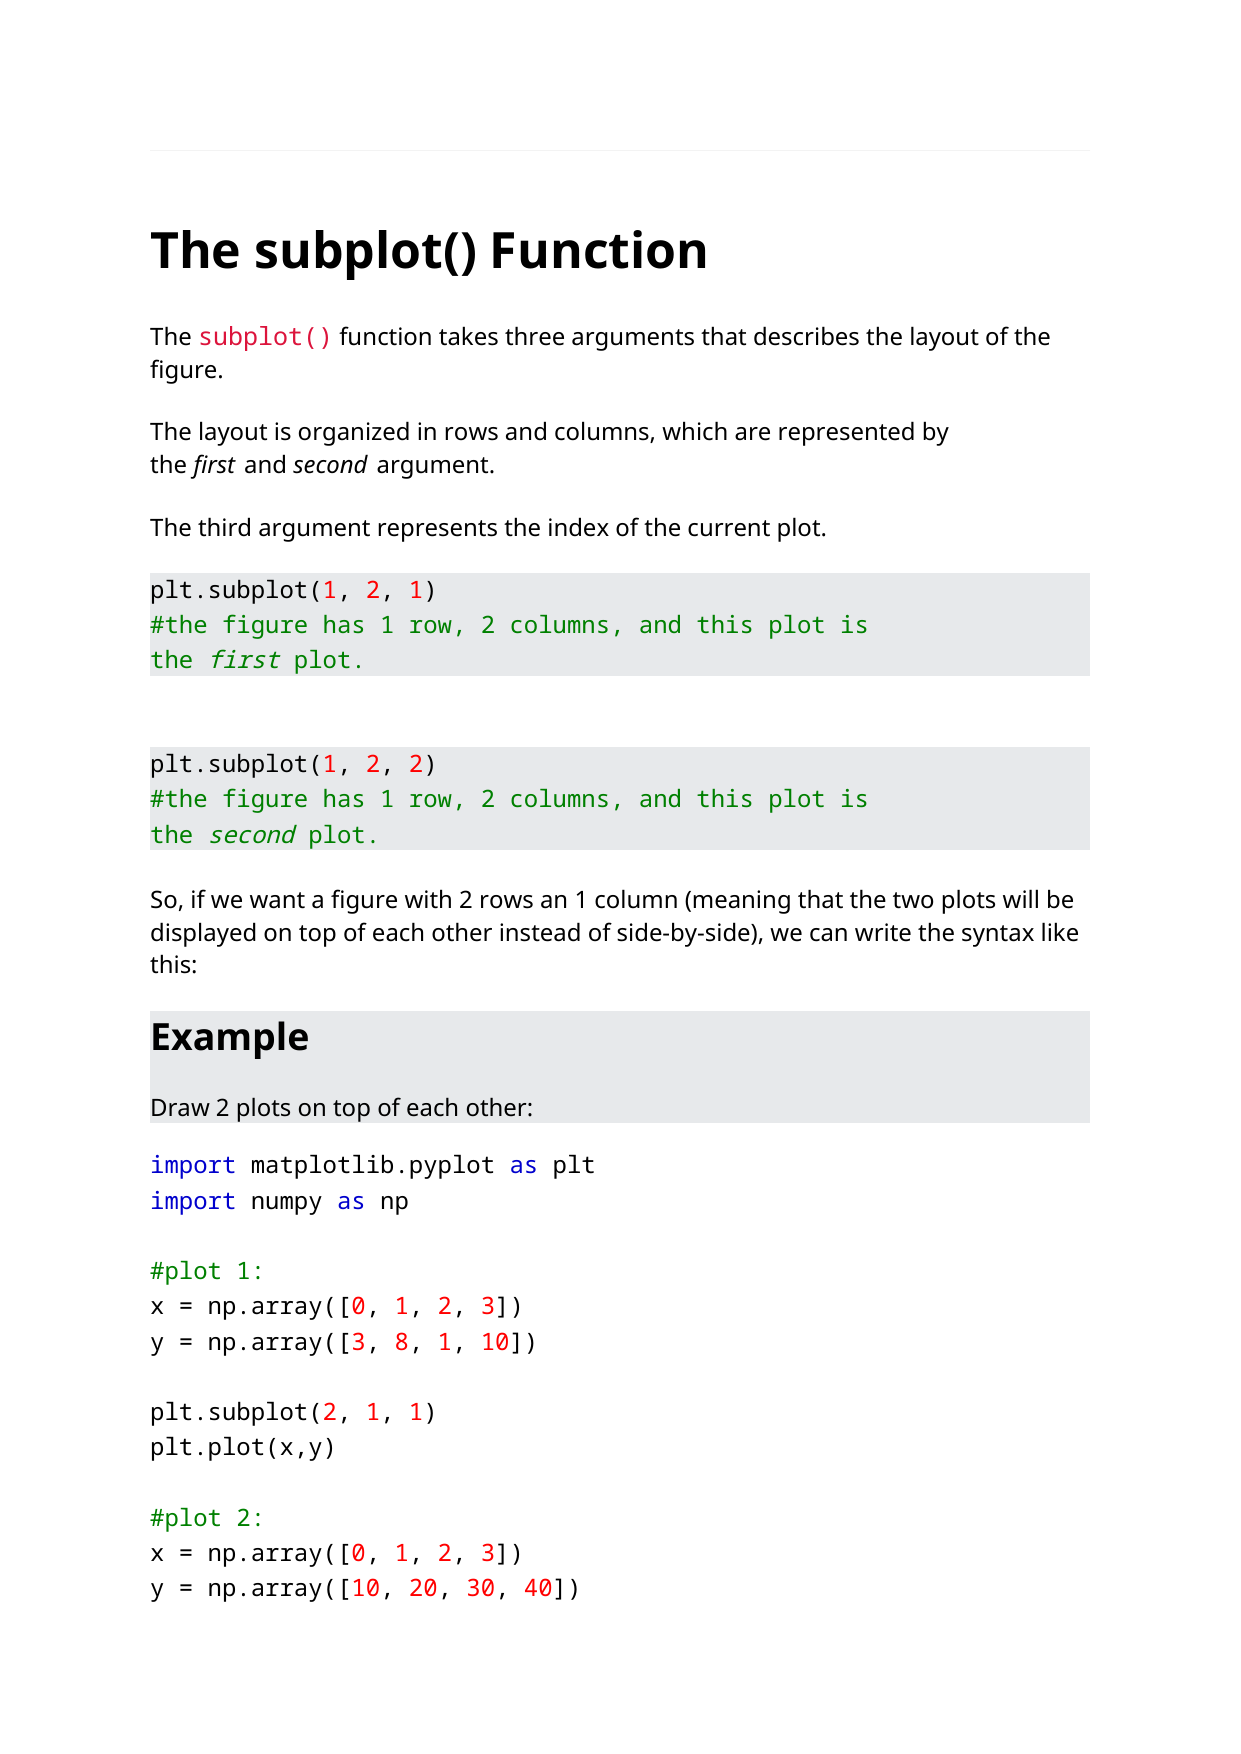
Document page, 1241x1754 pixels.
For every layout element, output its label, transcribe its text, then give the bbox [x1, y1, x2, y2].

text plt.subplot(1, 2, 2) #the figure has 1 row, 2 columns, and this plot is the second plot. [150, 747, 1090, 850]
text The subplot() function takes three arguments that describes the layout of the figure. [150, 318, 1090, 385]
text The layout is organized in rows and columns, which are represented by the first and second argument. [150, 415, 1090, 480]
text So, if we want a figure with 2 rows an 1 column (meaning that the two plots will be displayed on top of each other instead of side-by-side), we can write the syntax like this: [150, 883, 1090, 981]
text plt.subplot(1, 2, 1) #the figure has 1 row, 2 columns, and this plot is the first plot. [150, 573, 1090, 676]
subtitle Example [150, 1011, 1090, 1062]
text The third argument represents the index of the current plot. [150, 510, 1090, 543]
text Draw 2 plots on top of each other: [150, 1091, 1090, 1123]
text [150, 1148, 1090, 1603]
subtitle The subplot() Function [150, 215, 1090, 283]
